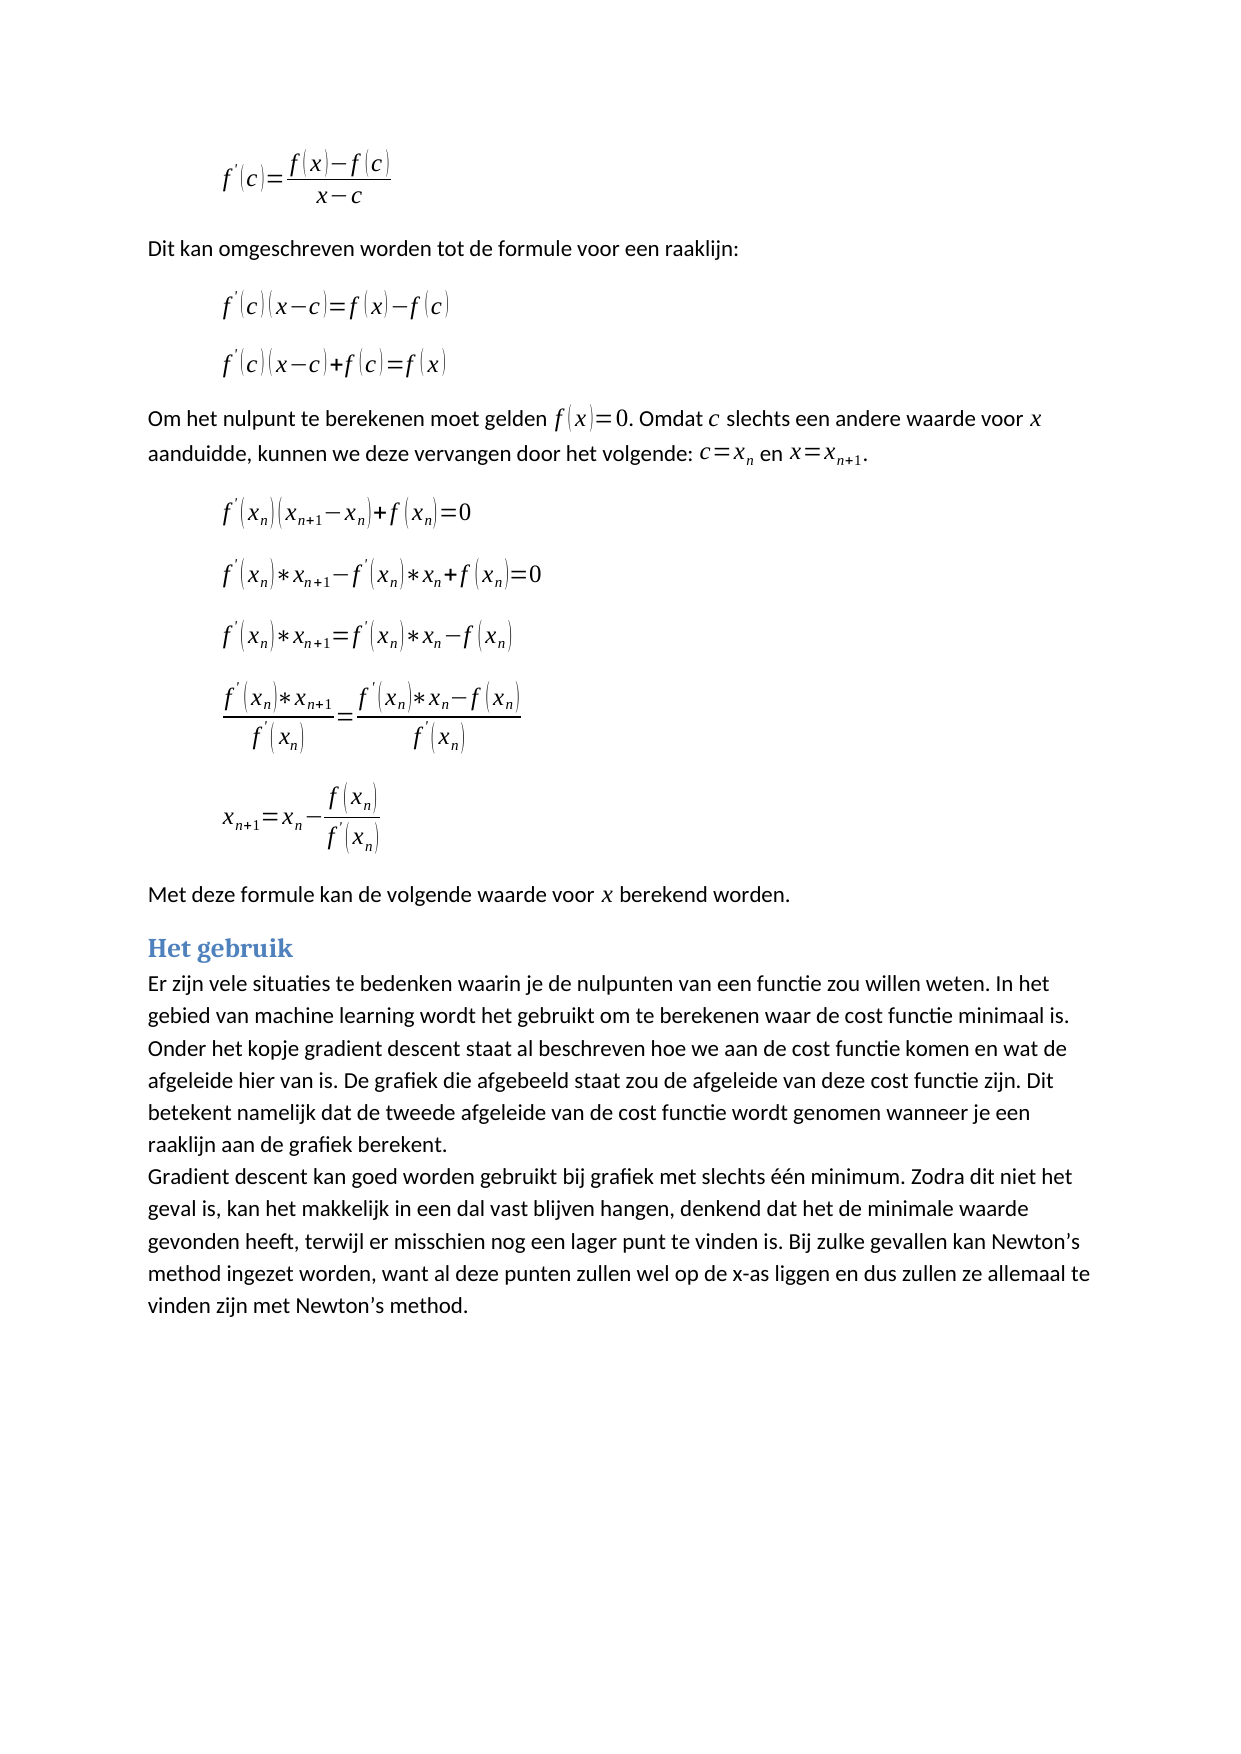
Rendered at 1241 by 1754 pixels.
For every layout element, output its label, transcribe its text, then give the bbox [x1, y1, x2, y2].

text Om het nulpunt te berekenen moet gelden . Omdat slechts een andere waarde voor aanduidde, kunnen we deze vervangen door het volgende: en . [148, 403, 1093, 469]
text Er zijn vele situaties te bedenken waarin je de nulpunten van een functie zou willen weten. In het gebied van machine learning wordt het gebruikt om te berekenen waar de cost functie minimaal is. Onder het kopje gradient descent staat al beschreven hoe we aan de cost functie komen en wat de afgeleide hier van is. De grafiek die afgebeeld staat zou de afgeleide van deze cost functie zijn. Dit betekent namelijk dat de tweede afgeleide van de cost functie wordt genomen wanneer je een raaklijn aan de grafiek berekent. Gradient descent kan goed worden gebruikt bij grafiek met slechts één minimum. Zodra dit niet het geval is, kan het makkelijk in een dal vast blijven hangen, denkend dat het de minimale waarde gevonden heeft, terwijl er misschien nog een lager punt te vinden is. Bij zulke gevallen kan Newton’s method ingezet worden, want al deze punten zullen wel op de x-as liggen en dus zullen ze allemaal te vinden zijn met Newton’s method. [148, 969, 1093, 1319]
subtitle Het gebruik [148, 933, 1093, 965]
text Met deze formule kan de volgende waarde voor berekend worden. [148, 881, 1093, 908]
text Dit kan omgeschreven worden tot de formule voor een raaklijn: [148, 234, 1093, 263]
